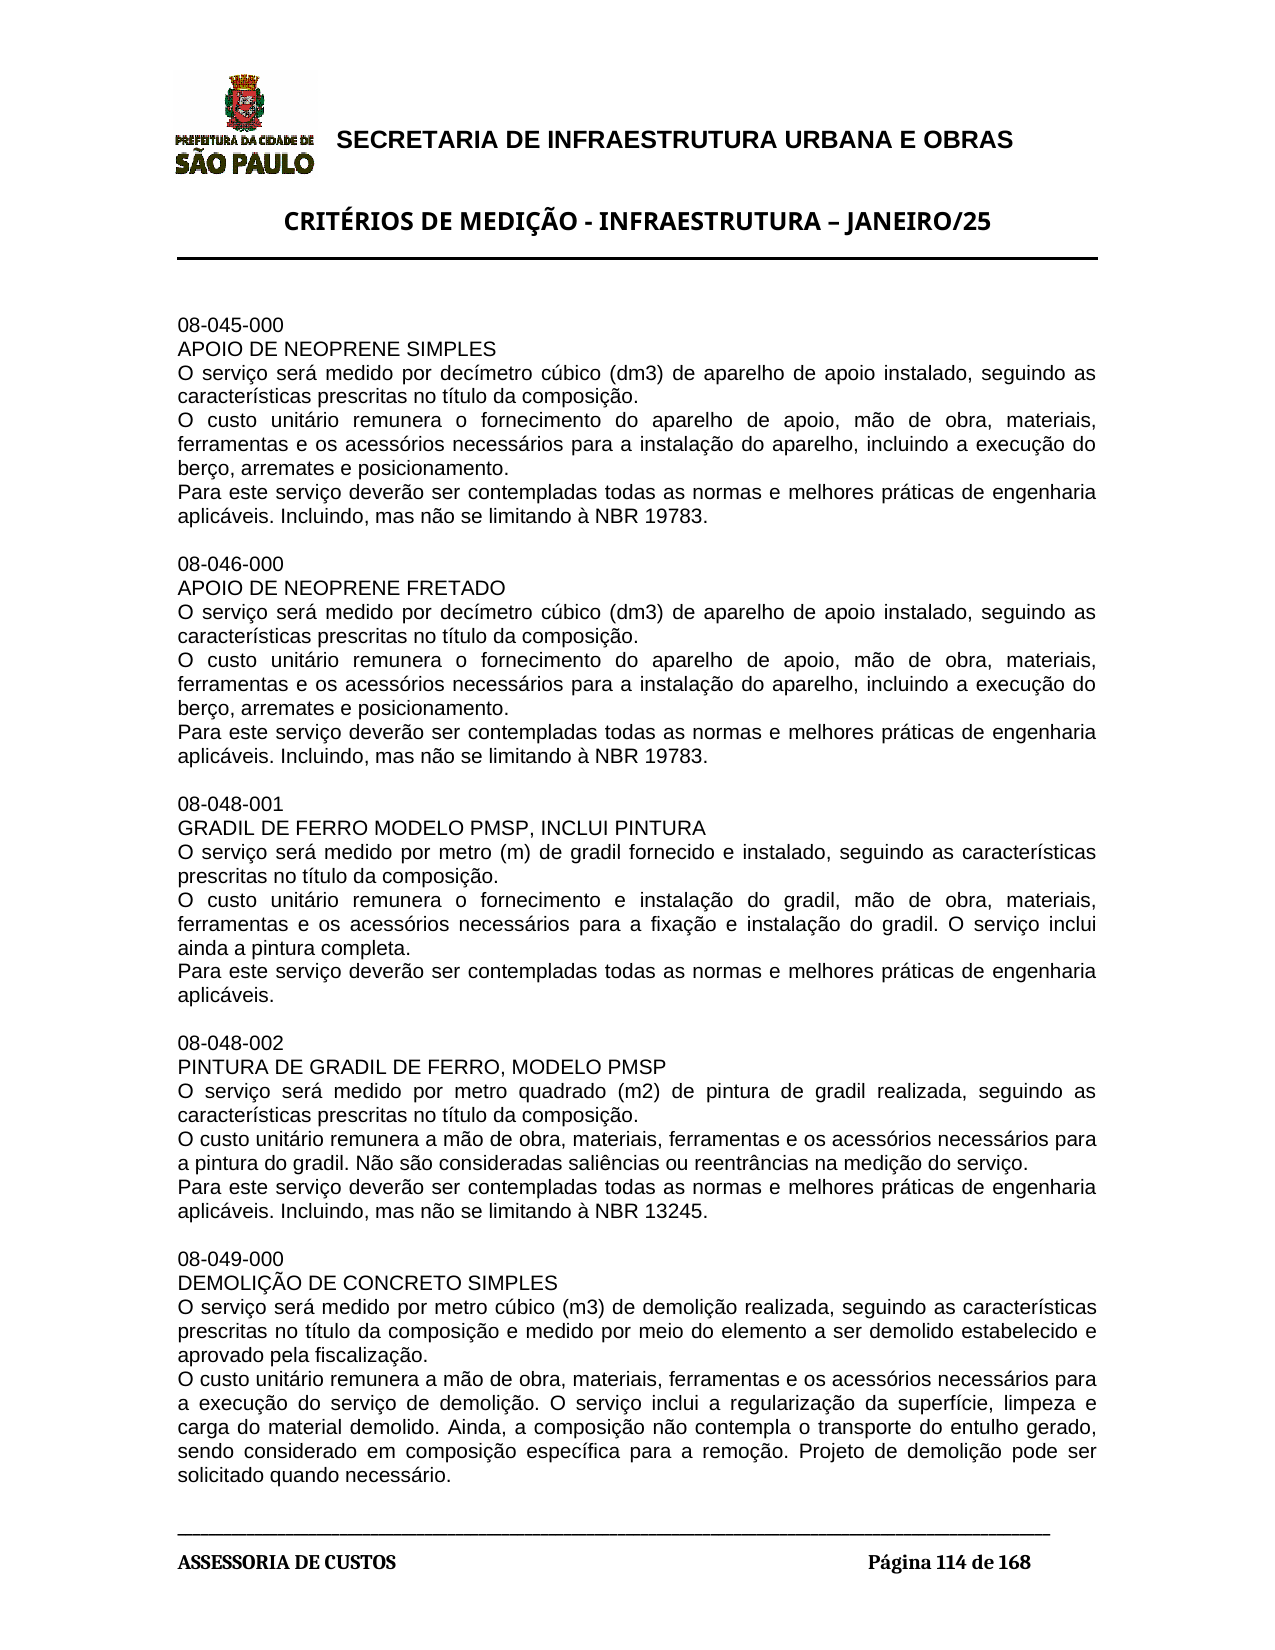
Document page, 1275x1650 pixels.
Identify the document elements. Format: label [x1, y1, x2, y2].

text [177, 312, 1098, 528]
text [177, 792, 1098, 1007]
picture [173, 70, 319, 187]
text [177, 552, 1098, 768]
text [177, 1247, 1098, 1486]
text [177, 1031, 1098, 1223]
